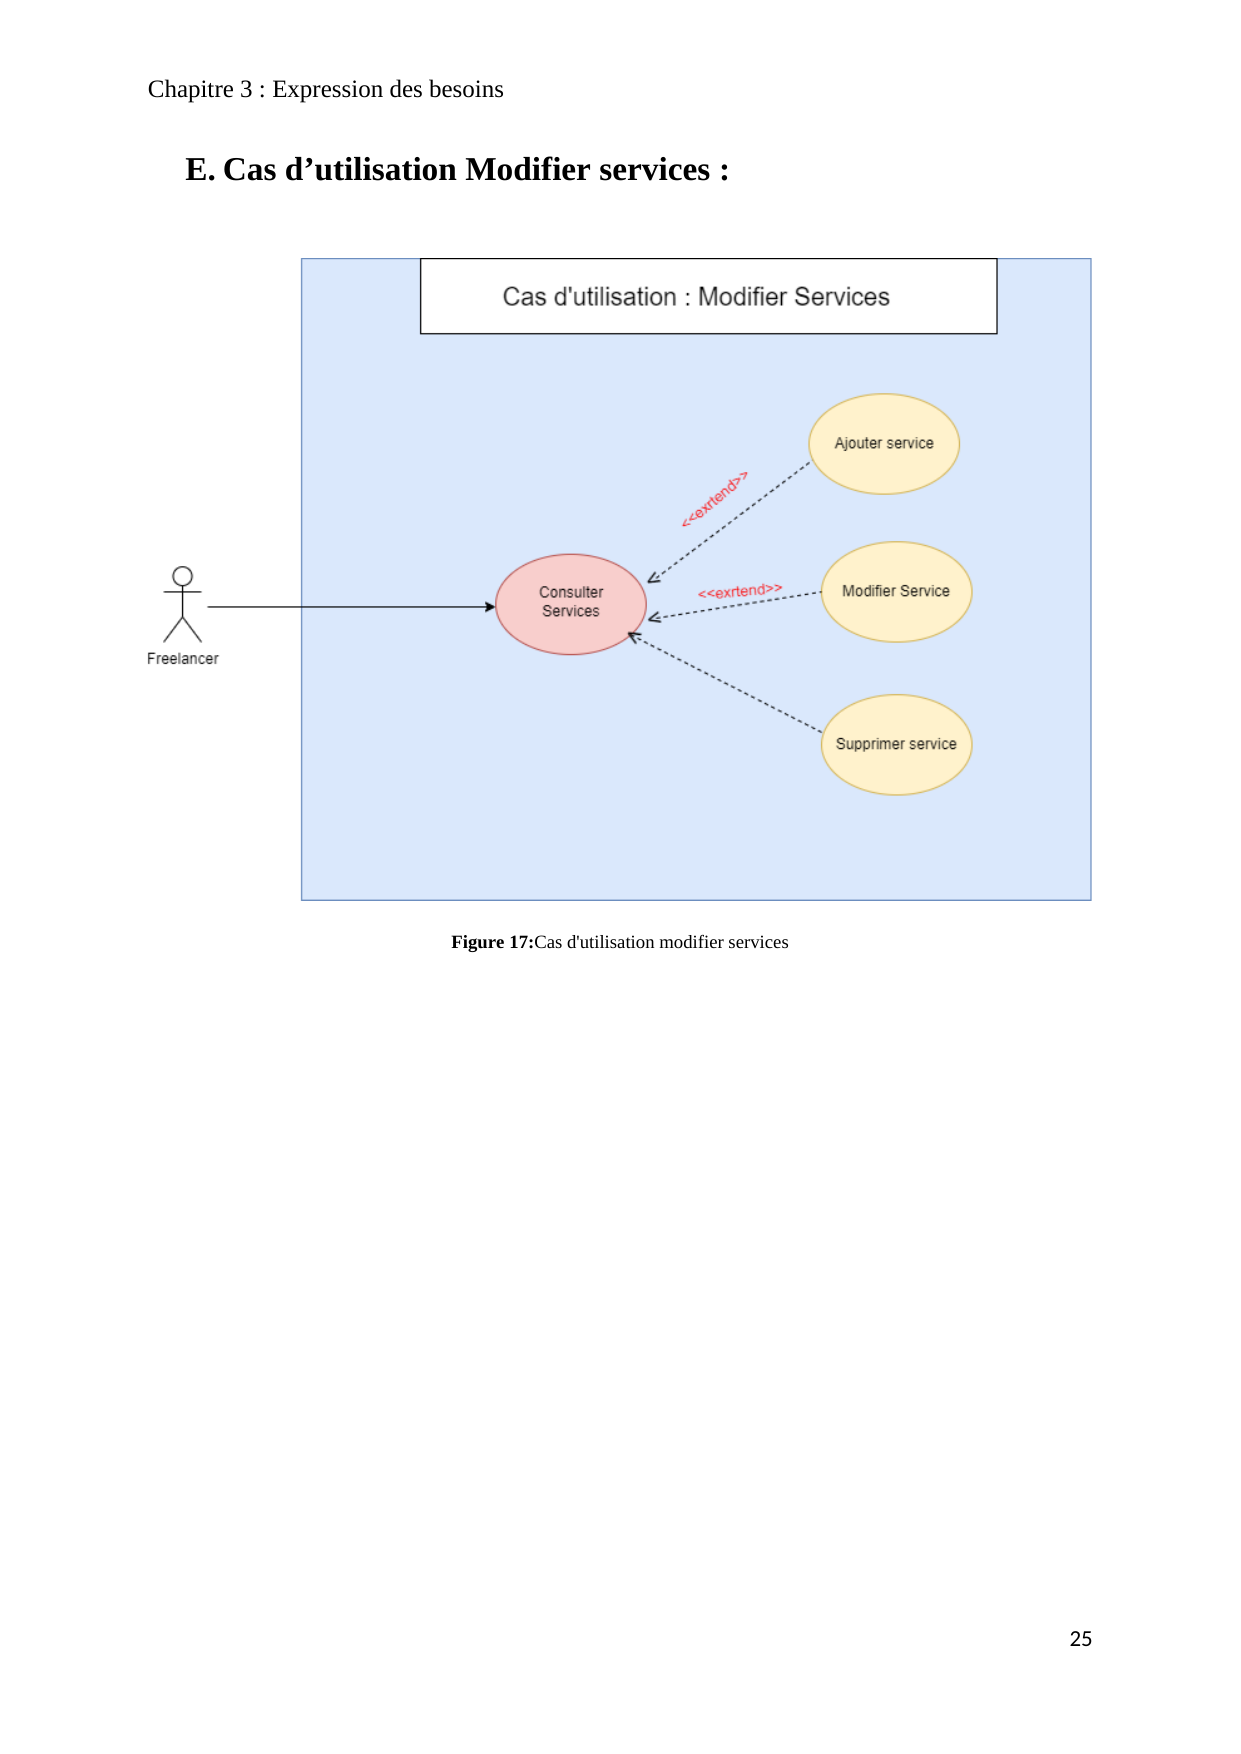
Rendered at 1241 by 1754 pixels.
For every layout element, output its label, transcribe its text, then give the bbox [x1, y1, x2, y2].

text Figure 17:Cas d'utilisation modifier services [148, 931, 1092, 952]
subtitle Cas d’utilisation Modifier services : [185, 149, 1092, 188]
picture [147, 258, 1093, 901]
